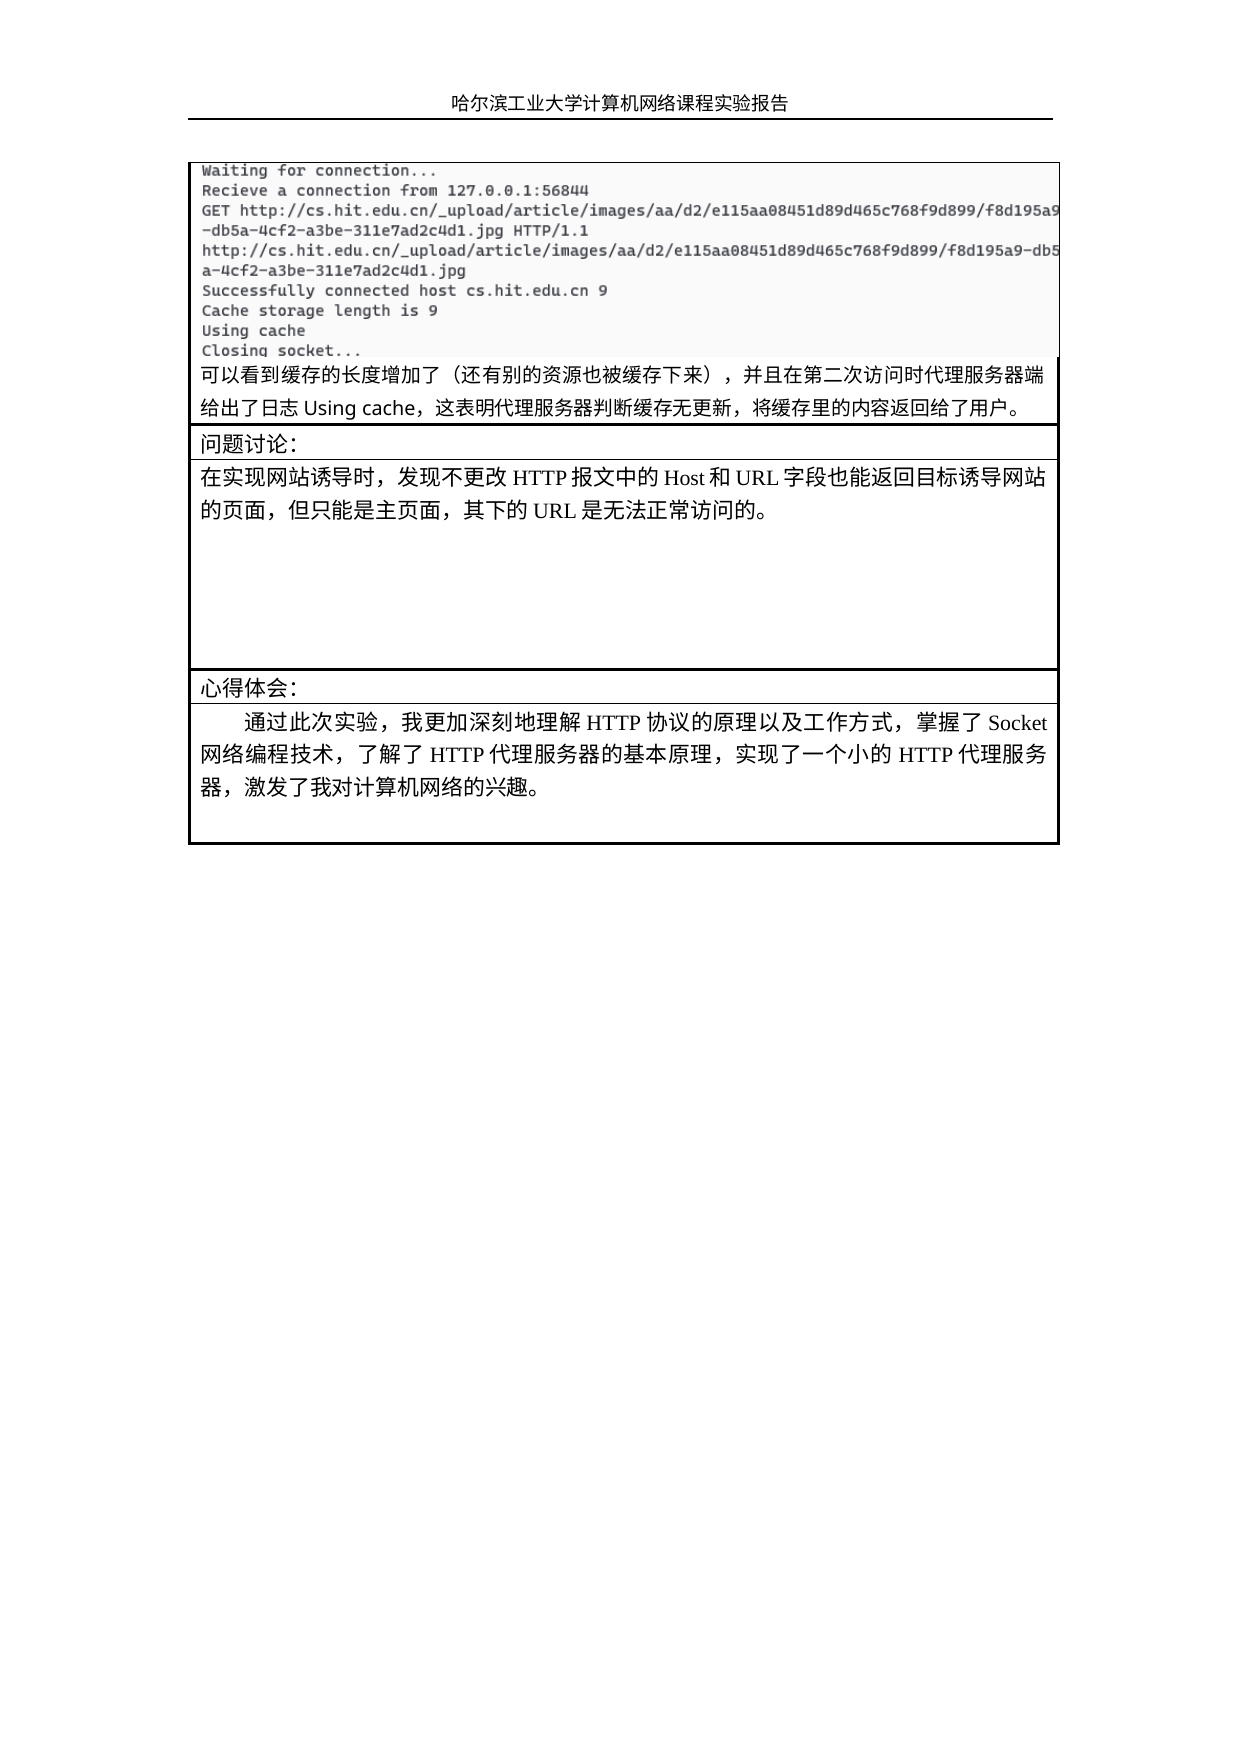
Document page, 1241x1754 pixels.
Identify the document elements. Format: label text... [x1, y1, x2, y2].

table_cell 通过此次实验，我更加深刻地理解HTTP协议的原理以及工作方式，掌握了Socket网络编程技术，了解了HTTP代理服务器的基本原理，实现了一个小的HTTP代理服务器，激发了我对计算机网络的兴趣。 [191, 704, 1057, 842]
table_cell 问题讨论： [191, 426, 1057, 459]
picture [200, 163, 1059, 357]
table_cell 在实现网站诱导时，发现不更改HTTP报文中的Host和URL字段也能返回目标诱导网站的页面，但只能是主页面，其下的URL是无法正常访问的。 [191, 460, 1057, 667]
table_cell 心得体会： [191, 671, 1057, 703]
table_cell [191, 163, 1057, 423]
